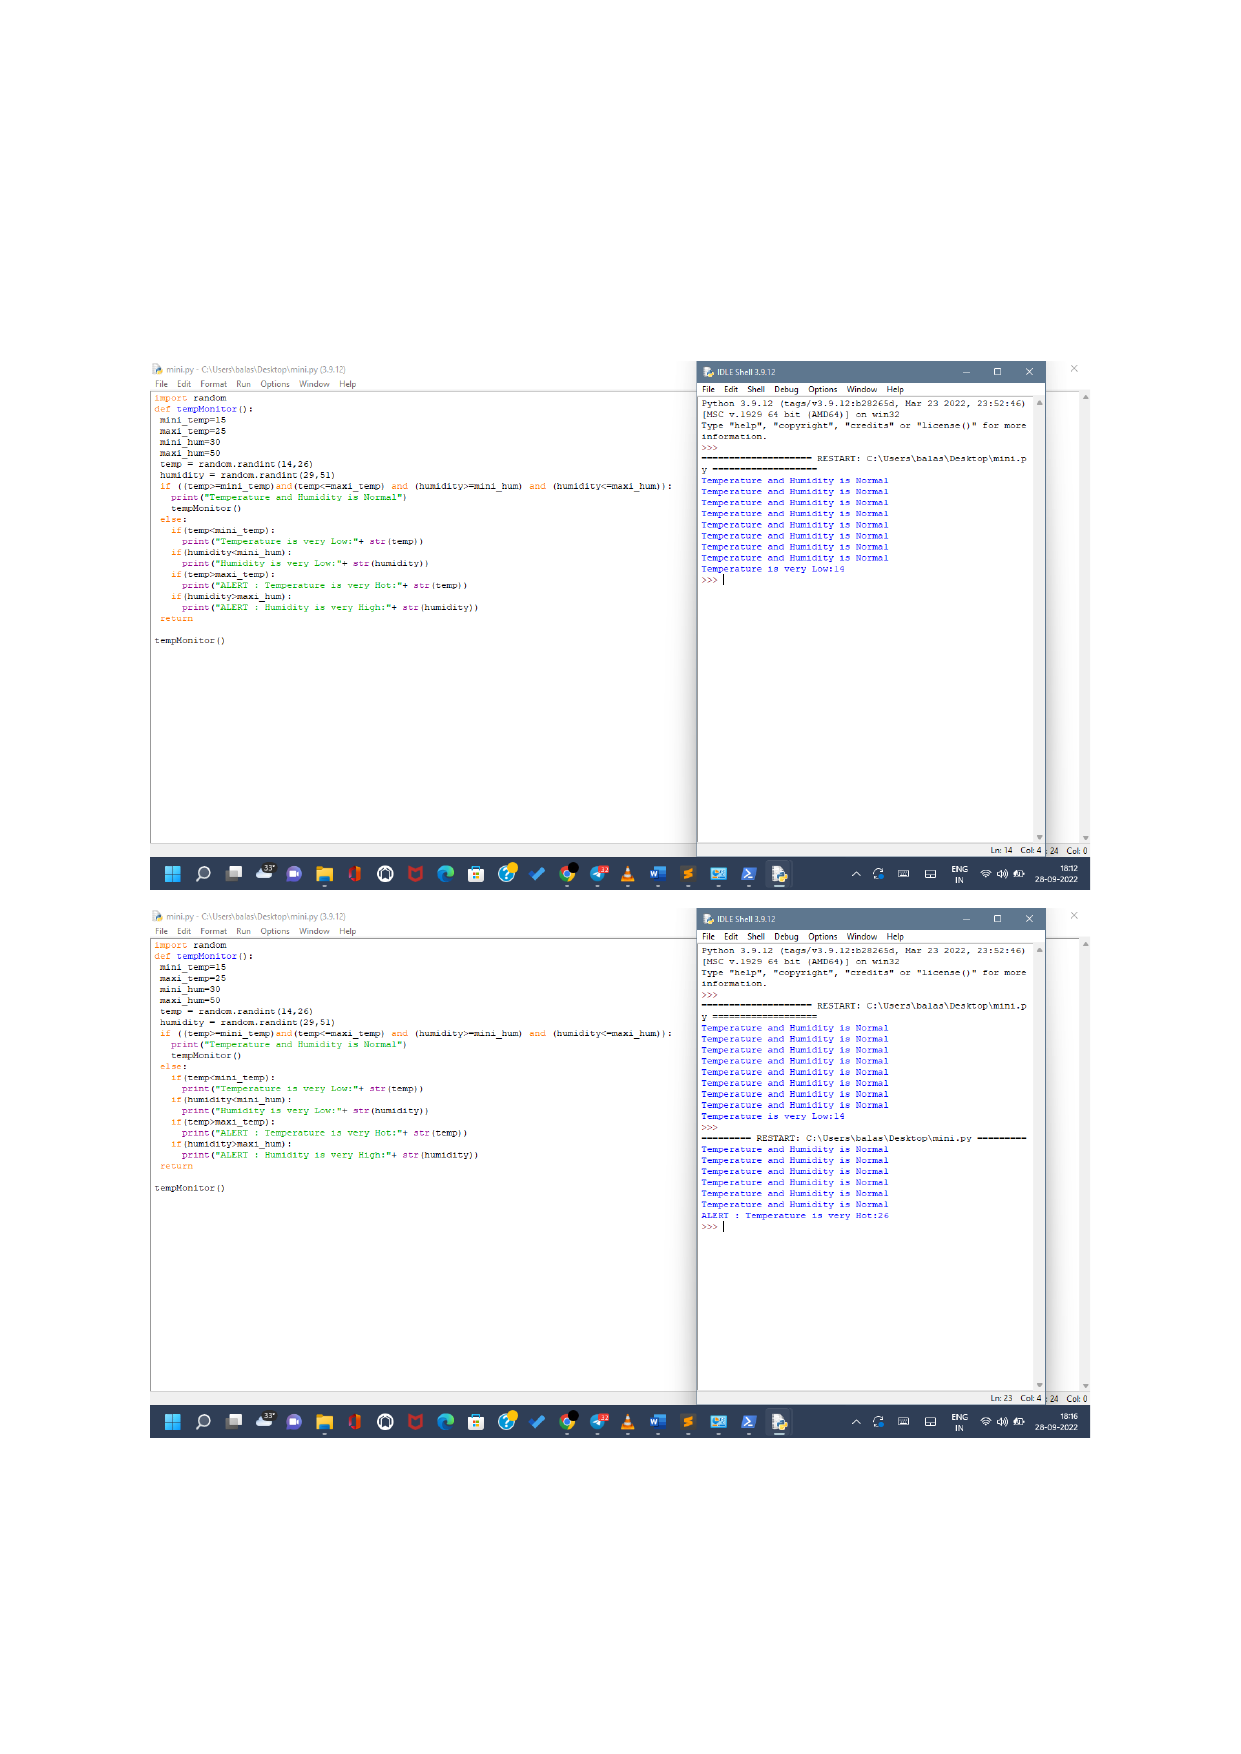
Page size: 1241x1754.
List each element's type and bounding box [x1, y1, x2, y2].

picture [150, 908, 1091, 1438]
picture [150, 361, 1091, 890]
